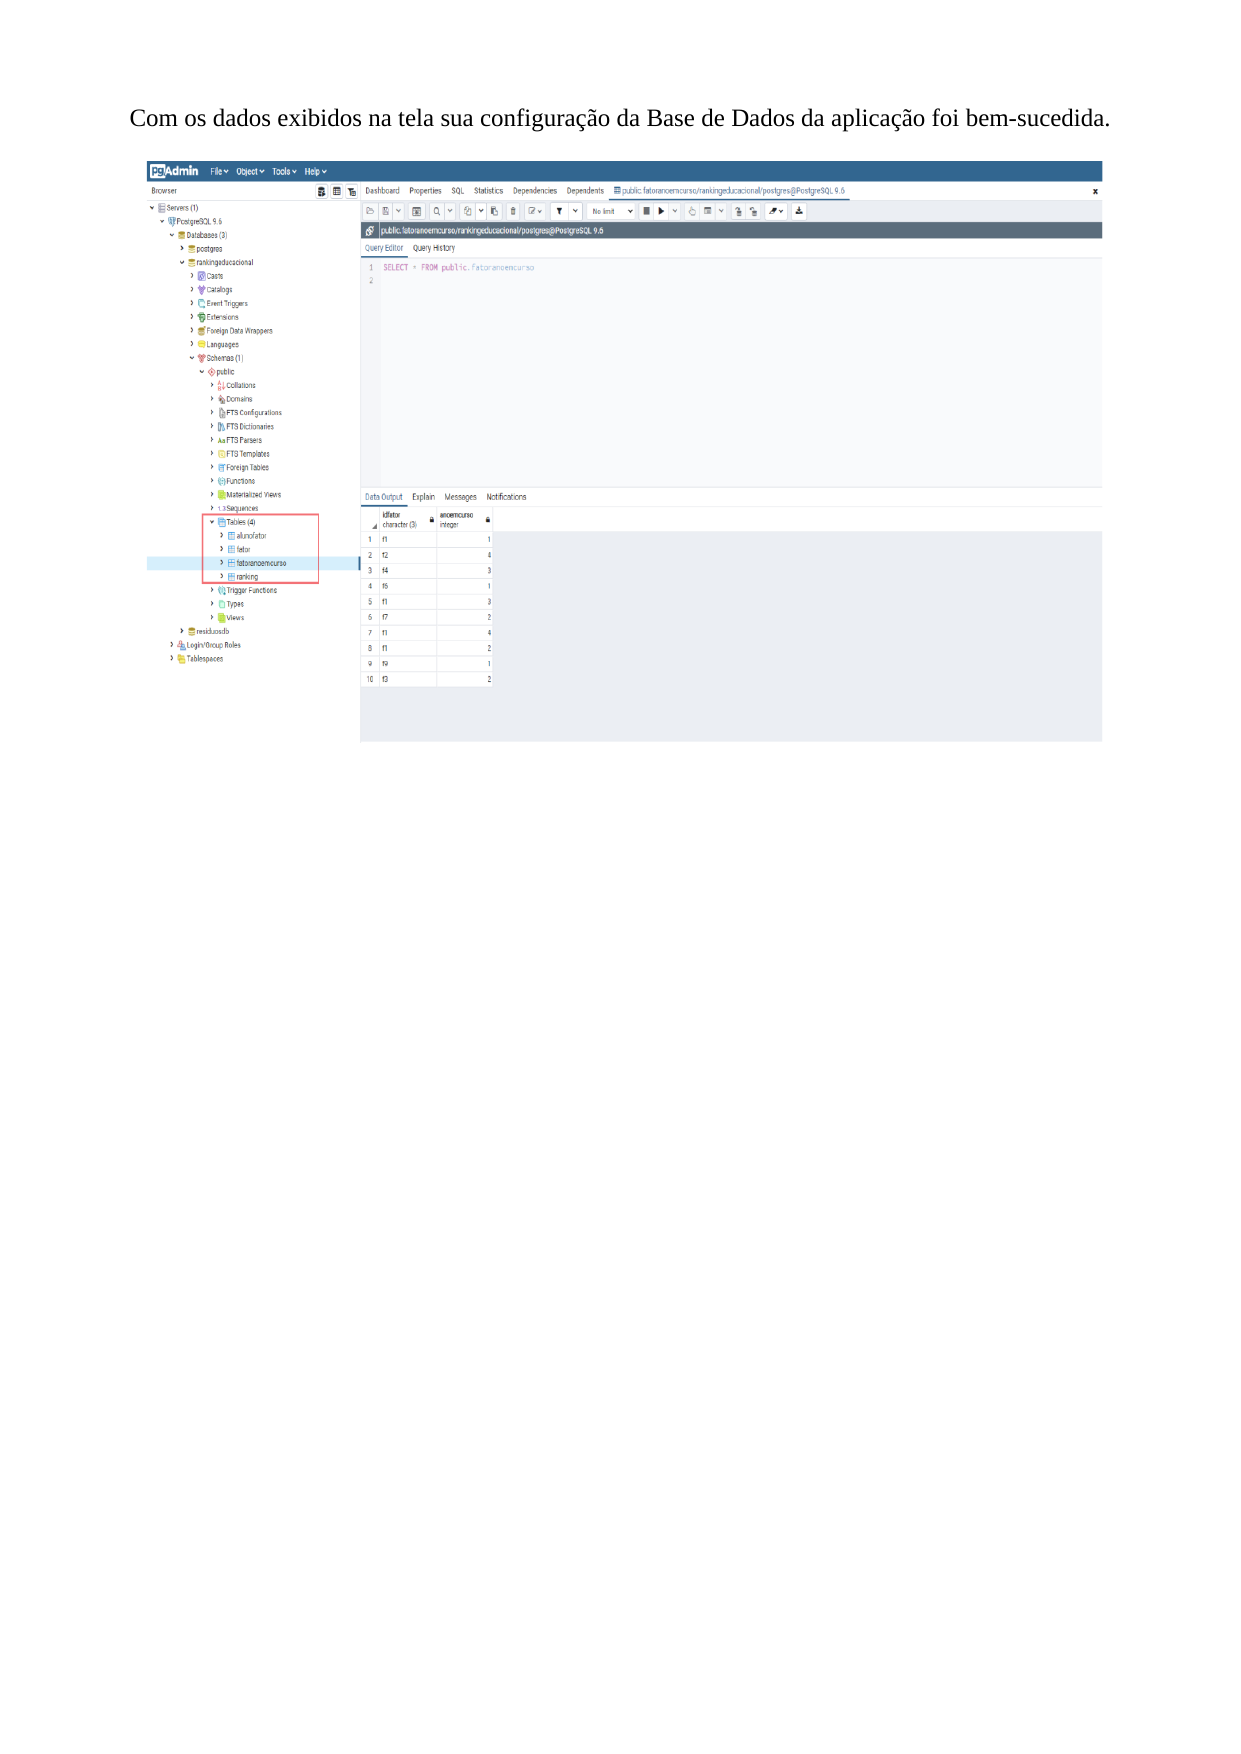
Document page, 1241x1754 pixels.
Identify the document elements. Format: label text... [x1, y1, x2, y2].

text Com os dados exibidos na tela sua configuração da Base de Dados da aplicação foi bem-sucedida. [118, 103, 1122, 131]
picture [146, 161, 1103, 743]
